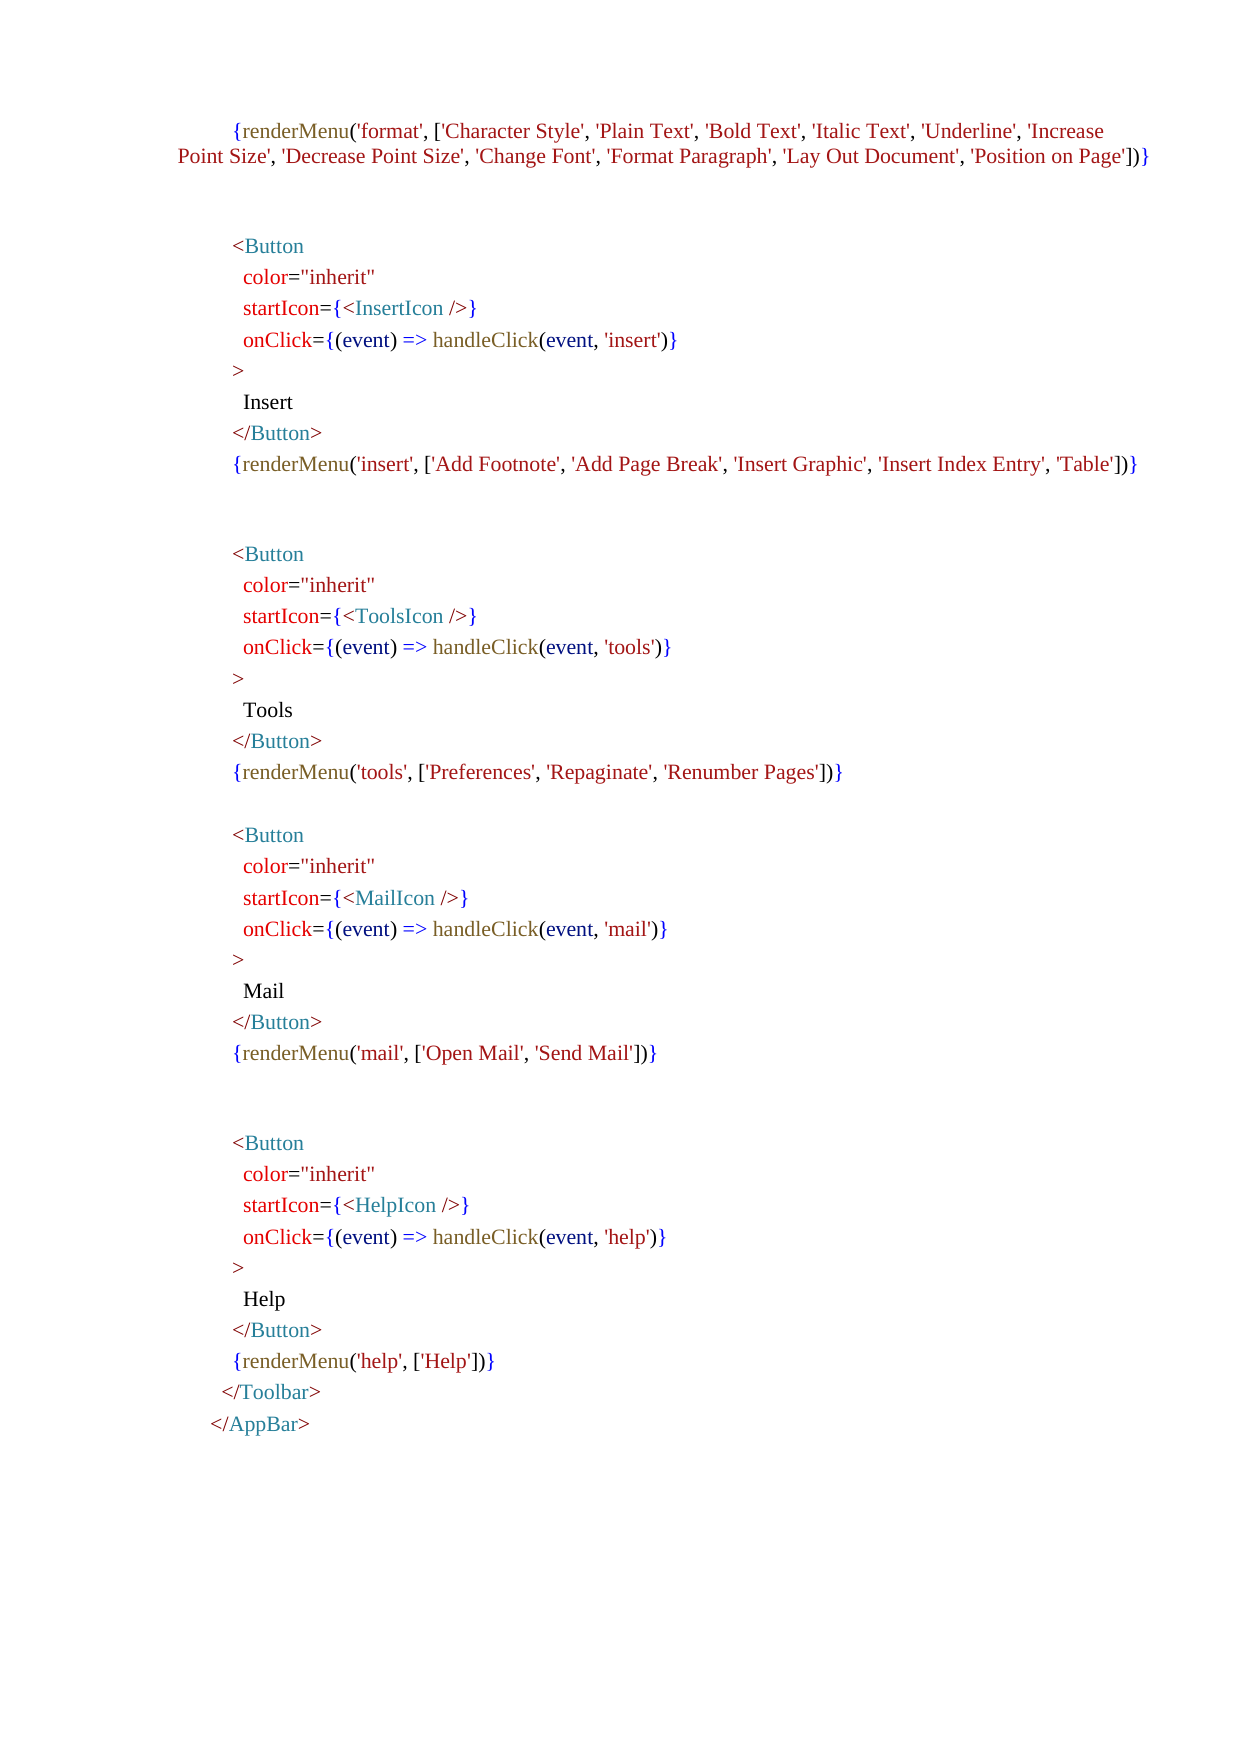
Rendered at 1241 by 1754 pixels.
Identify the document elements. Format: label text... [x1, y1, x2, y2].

text onClick={(event) => handleClick(event, 'tools')} [177, 634, 1152, 659]
text {renderMenu('help', ['Help'])} [177, 1348, 1152, 1373]
text <Button [177, 1130, 1152, 1155]
text </Button> [177, 420, 1152, 445]
text > [177, 1255, 1152, 1280]
text Insert [177, 389, 1152, 414]
text color="inherit" [177, 1161, 1152, 1187]
text {renderMenu('format', ['Character Style', 'Plain Text', 'Bold Text', 'Italic Text', 'Underline', 'Increase Point Size', 'Decrease Point Size', 'Change Font', 'Format Paragraph', 'Lay Out Document', 'Position on Page'])} [177, 118, 1152, 168]
text color="inherit" [177, 264, 1152, 289]
text onClick={(event) => handleClick(event, 'insert')} [177, 327, 1152, 352]
text Tools [177, 697, 1152, 722]
text </Button> [177, 1009, 1152, 1034]
text {renderMenu('mail', ['Open Mail', 'Send Mail'])} [177, 1040, 1152, 1066]
text </Button> [177, 728, 1152, 753]
text startIcon={<InsertIcon />} [177, 295, 1152, 321]
text startIcon={<MailIcon />} [177, 885, 1152, 910]
text </Toolbar> [177, 1379, 1152, 1404]
text </AppBar> [177, 1411, 1152, 1436]
text color="inherit" [177, 853, 1152, 879]
text onClick={(event) => handleClick(event, 'help')} [177, 1224, 1152, 1249]
text color="inherit" [177, 572, 1152, 597]
text <Button [177, 233, 1152, 258]
text {renderMenu('insert', ['Add Footnote', 'Add Page Break', 'Insert Graphic', 'Insert Index Entry', 'Table'])} [177, 451, 1152, 476]
text </Button> [177, 1317, 1152, 1342]
text Help [177, 1286, 1152, 1311]
text Mail [177, 978, 1152, 1003]
text <Button [177, 541, 1152, 566]
text <Button [177, 822, 1152, 848]
text onClick={(event) => handleClick(event, 'mail')} [177, 916, 1152, 941]
text > [177, 947, 1152, 972]
text > [177, 666, 1152, 691]
text > [177, 358, 1152, 383]
text startIcon={<ToolsIcon />} [177, 603, 1152, 628]
text {renderMenu('tools', ['Preferences', 'Repaginate', 'Renumber Pages'])} [177, 759, 1152, 784]
text startIcon={<HelpIcon />} [177, 1192, 1152, 1218]
